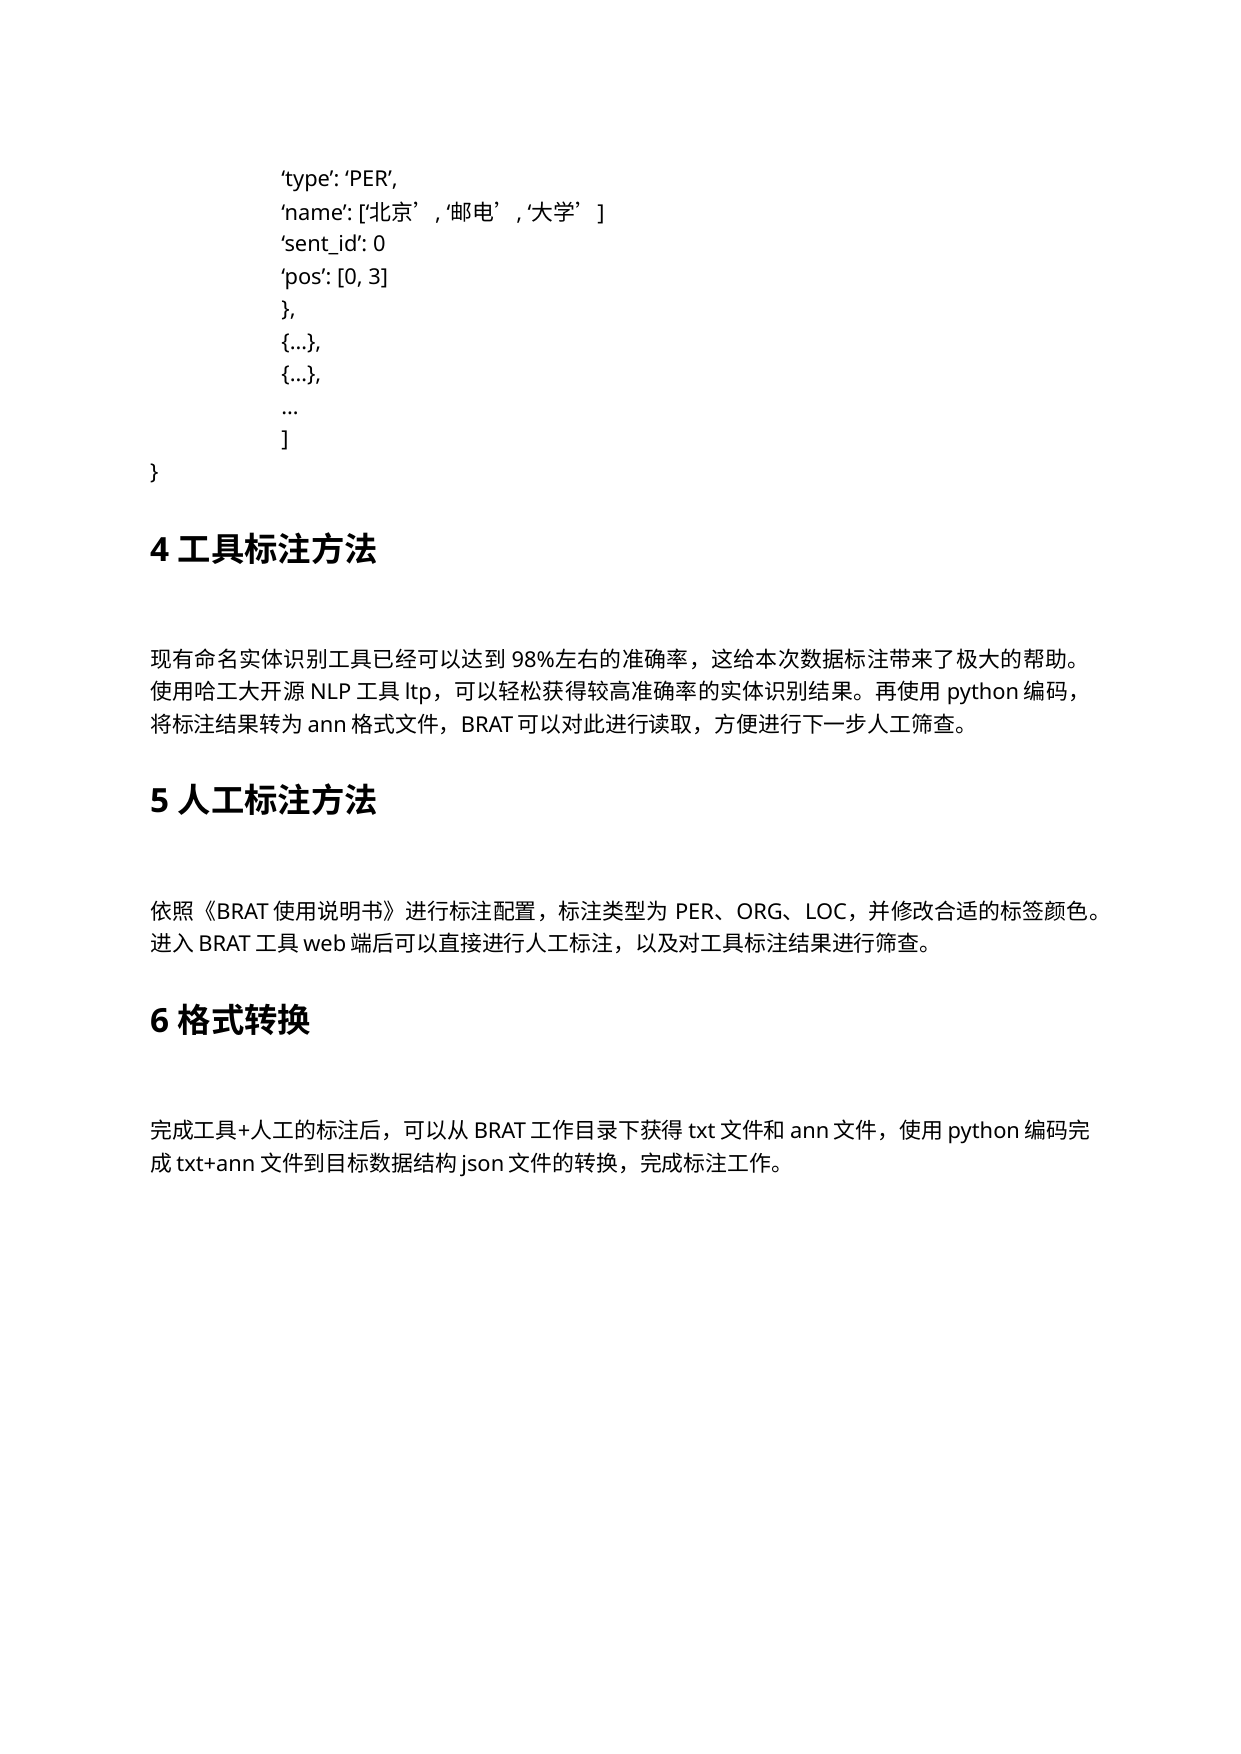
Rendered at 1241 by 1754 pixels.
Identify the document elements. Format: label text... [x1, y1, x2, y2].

text }, [237, 292, 1090, 324]
subtitle 5 人工标注方法 [150, 766, 1090, 831]
text ‘pos’: [0, 3] [237, 259, 1090, 292]
text ‘sent_id’: 0 [237, 227, 1090, 259]
text ‘type’: ‘PER’, [237, 162, 1090, 194]
text 依照《BRAT使用说明书》进行标注配置，标注类型为PER、ORG、LOC，并修改合适的标签颜色。进入BRAT工具web端后可以直接进行人工标注，以及对工具标注结果进行筛查。 [150, 893, 1090, 958]
text 现有命名实体识别工具已经可以达到98%左右的准确率，这给本次数据标注带来了极大的帮助。使用哈工大开源NLP工具ltp，可以轻松获得较高准确率的实体识别结果。再使用python编码，将标注结果转为ann格式文件，BRAT可以对此进行读取，方便进行下一步人工筛查。 [150, 641, 1090, 739]
text ‘name’: [‘北京’, ‘邮电’, ‘大学’] [237, 194, 1090, 227]
text … [237, 389, 1090, 422]
text } [150, 454, 1090, 487]
text {…}, [237, 357, 1090, 389]
subtitle 4 工具标注方法 [150, 514, 1090, 579]
text {…}, [237, 324, 1090, 357]
subtitle 6 格式转换 [150, 986, 1090, 1051]
text 完成工具+人工的标注后，可以从BRAT工作目录下获得txt文件和ann文件，使用python编码完成txt+ann文件到目标数据结构json文件的转换，完成标注工作。 [150, 1113, 1090, 1178]
text ] [237, 422, 1090, 454]
